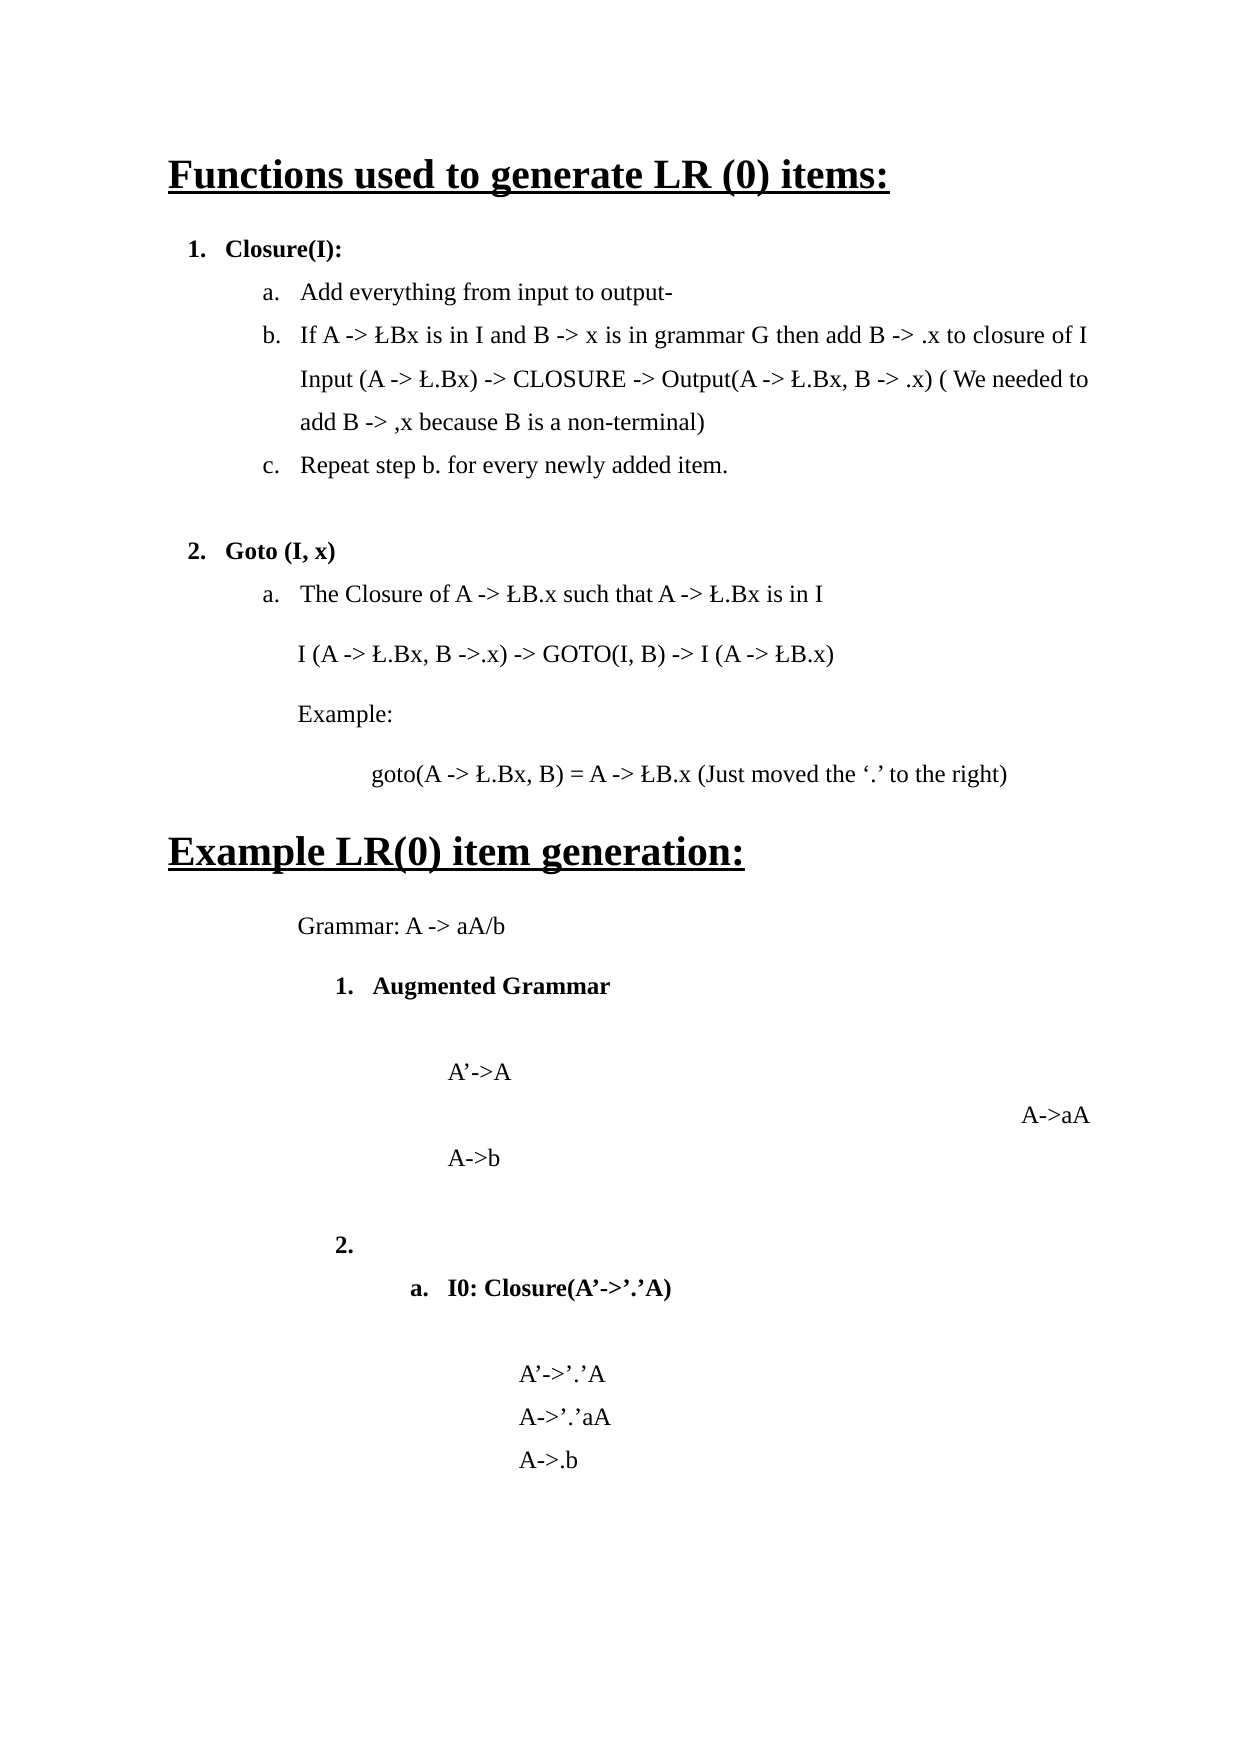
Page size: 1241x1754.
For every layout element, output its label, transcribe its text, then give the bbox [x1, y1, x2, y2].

list If A -> ŁBx is in I and B -> x is in grammar G then add B -> .x to closure of I Input (A -> Ł.Bx) -> CLOSURE -> Output(A -> Ł.Bx, B -> .x) ( We needed to add B -> ,x because B is a non-terminal) [262, 321, 1090, 436]
text goto(A -> Ł.Bx, B) = A -> ŁB.x (Just moved the ‘.’ to the right) [297, 759, 1090, 787]
subtitle Example LR(0) item generation: [168, 827, 1090, 875]
text Grammar: A -> aA/b [168, 911, 1090, 940]
list Closure(I): [187, 234, 1090, 263]
list Repeat step b. for every newly added item. [262, 450, 1090, 479]
list Augmented Grammar [335, 971, 1090, 1000]
list I0: Closure(A’->’.’A) [410, 1273, 1090, 1302]
text Example: [297, 699, 1090, 728]
subtitle Functions used to generate LR (0) items: [168, 150, 1090, 198]
list Goto (I, x) [187, 536, 1090, 565]
list A’->A A->aA A->b [447, 1014, 1090, 1215]
list Add everything from input to output- [262, 277, 1090, 306]
list A’->’.’A A->’.’aA A->.b [519, 1316, 1090, 1517]
text I (A -> Ł.Bx, B ->.x) -> GOTO(I, B) -> I (A -> ŁB.x) [297, 639, 1090, 668]
list The Closure of A -> ŁB.x such that A -> Ł.Bx is in I [262, 579, 1090, 608]
